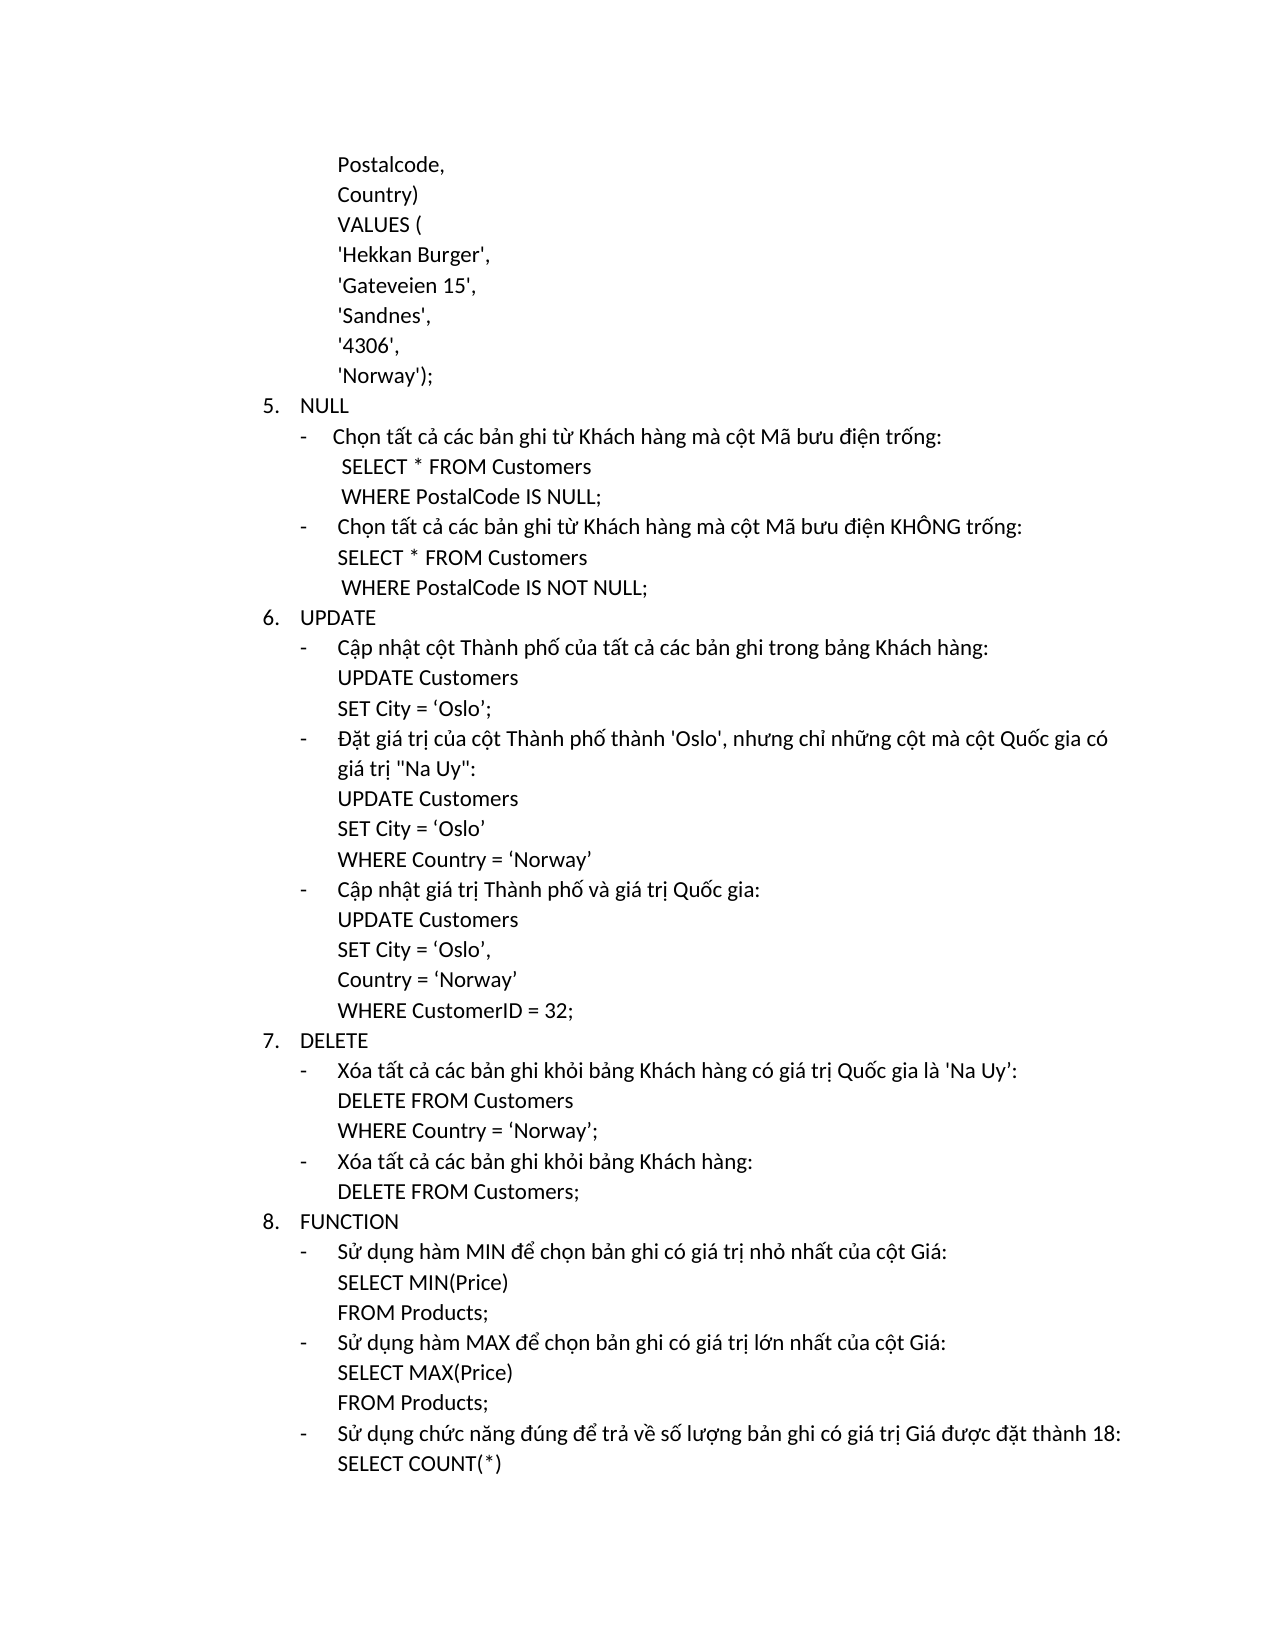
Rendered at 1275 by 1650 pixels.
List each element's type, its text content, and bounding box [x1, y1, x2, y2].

list Xóa tất cả các bản ghi khỏi bảng Khách hàng: DELETE FROM Customers; [300, 1147, 1125, 1205]
list UPDATE Customers SET City = ‘Oslo’; [337, 663, 1125, 722]
list 'Norway'); [337, 361, 1125, 389]
list WHERE PostalCode IS NOT NULL; [300, 573, 1125, 601]
list NULL - Chọn tất cả các bản ghi từ Khách hàng mà cột Mã bưu điện trống: SELECT * FROM Customers [262, 392, 1125, 480]
list 'Sandnes', [337, 301, 1125, 329]
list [300, 1419, 1125, 1477]
list DELETE FROM Customers WHERE Country = ‘Norway’; [337, 1086, 1125, 1145]
list Xóa tất cả các bản ghi khỏi bảng Khách hàng có giá trị Quốc gia là 'Na Uy’: [300, 1056, 1125, 1084]
list FUNCTION [262, 1207, 1125, 1235]
list Đặt giá trị của cột Thành phố thành 'Oslo', nhưng chỉ những cột mà cột Quốc gia có giá trị "Na Uy": UPDATE Customers SET City = ‘Oslo’ WHERE Country = ‘Norway’ [300, 724, 1125, 873]
list Cập nhật giá trị Thành phố và giá trị Quốc gia: UPDATE Customers SET City = ‘Oslo’, Country = ‘Norway’ WHERE CustomerID = 32; [300, 875, 1125, 1024]
list 'Gateveien 15', [337, 271, 1125, 299]
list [300, 150, 1125, 269]
list Sử dụng hàm MIN để chọn bản ghi có giá trị nhỏ nhất của cột Giá: SELECT MIN(Price) FROM Products; [300, 1237, 1125, 1326]
list Cập nhật cột Thành phố của tất cả các bản ghi trong bảng Khách hàng: [300, 633, 1125, 661]
list WHERE PostalCode IS NULL; [300, 482, 1125, 510]
list UPDATE [262, 603, 1125, 631]
list Sử dụng hàm MAX để chọn bản ghi có giá trị lớn nhất của cột Giá: SELECT MAX(Price) FROM Products; [300, 1328, 1125, 1417]
list DELETE [262, 1026, 1125, 1054]
list '4306', [337, 331, 1125, 359]
list Chọn tất cả các bản ghi từ Khách hàng mà cột Mã bưu điện KHÔNG trống: SELECT * FROM Customers [300, 512, 1125, 571]
